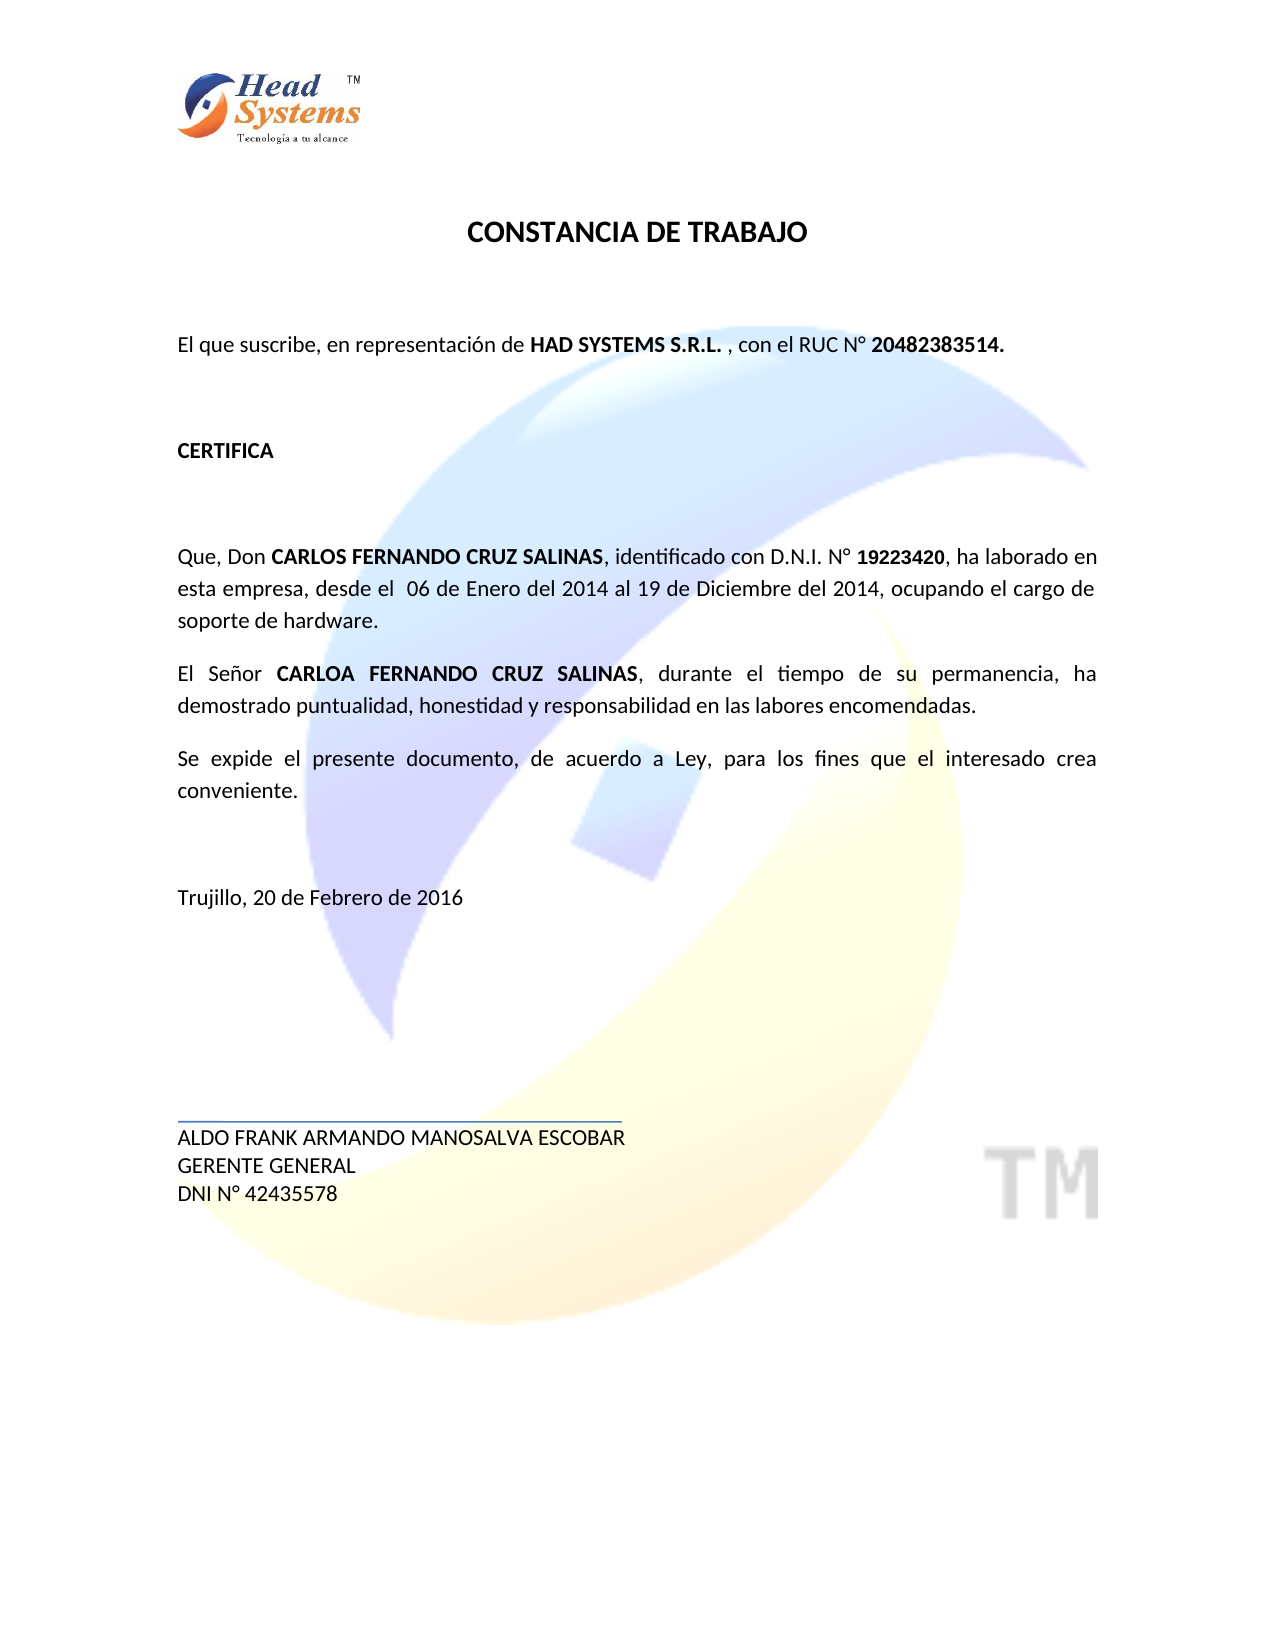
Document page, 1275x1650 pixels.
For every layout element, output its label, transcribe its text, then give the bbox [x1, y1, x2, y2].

text Que, Don CARLOS FERNANDO CRUZ SALINAS, identificado con D.N.I. N° 19223420, ha laborado en esta empresa, desde el 06 de Enero del 2014 al 19 de Diciembre del 2014, ocupando el cargo de soporte de hardware. [177, 542, 1098, 634]
text Trujillo, 20 de Febrero de 2016 [177, 883, 1098, 911]
text CERTIFICA [177, 436, 1098, 464]
text GERENTE GENERAL [177, 1151, 1098, 1179]
text El Señor CARLOA FERNANDO CRUZ SALINAS, durante el tiempo de su permanencia, ha demostrado puntualidad, honestidad y responsabilidad en las labores encomendadas. [177, 659, 1098, 719]
text El que suscribe, en representación de HAD SYSTEMS S.R.L. , con el RUC N° 20482383514. [177, 330, 1098, 358]
picture [177, 73, 360, 144]
text Se expide el presente documento, de acuerdo a Ley, para los fines que el interesado crea conveniente. [177, 744, 1098, 805]
text ALDO FRANK ARMANDO MANOSALVA ESCOBAR [177, 1123, 1098, 1151]
text DNI N° 42435578 [177, 1179, 1098, 1207]
text CONSTANCIA DE TRABAJO [177, 212, 1098, 250]
